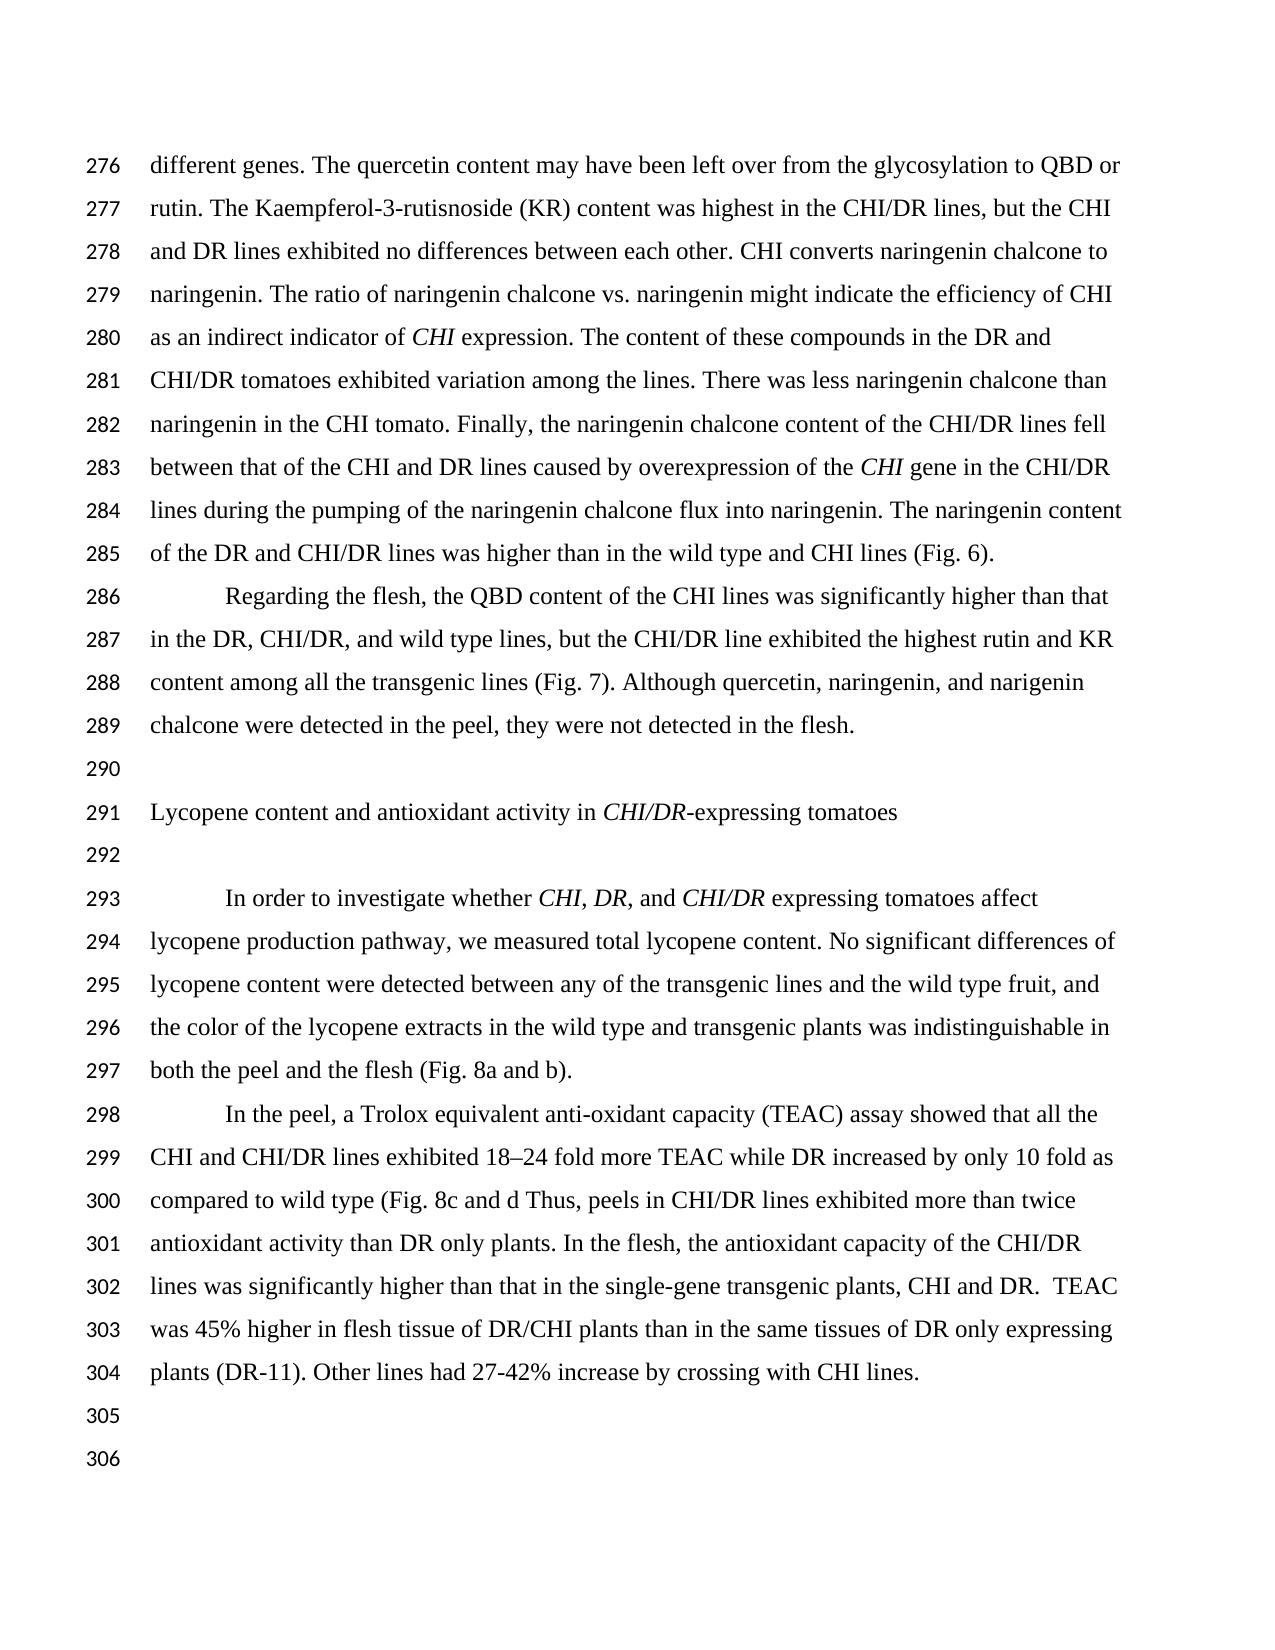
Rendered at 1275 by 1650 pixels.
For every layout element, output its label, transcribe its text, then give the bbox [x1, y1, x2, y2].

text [150, 150, 1125, 567]
text In order to investigate whether CHI, DR, and CHI/DR expressing tomatoes affect lycopene production pathway, we measured total lycopene content. No significant differences of lycopene content were detected between any of the transgenic lines and the wild type fruit, and the color of the lycopene extracts in the wild type and transgenic plants was indistinguishable in both the peel and the flesh (Fig. 8a and b). [150, 883, 1125, 1084]
text Lycopene content and antioxidant activity in CHI/DR-expressing tomatoes [150, 797, 1125, 826]
text Regarding the flesh, the QBD content of the CHI lines was significantly higher than that in the DR, CHI/DR, and wild type lines, but the CHI/DR line exhibited the highest rutin and KR content among all the transgenic lines (Fig. 7). Although quercetin, naringenin, and narigenin chalcone were detected in the peel, they were not detected in the flesh. [150, 581, 1125, 739]
text In the peel, a Trolox equivalent anti-oxidant capacity (TEAC) assay showed that all the CHI and CHI/DR lines exhibited 18–24 fold more TEAC while DR increased by only 10 fold as compared to wild type (Fig. 8c and d Thus, peels in CHI/DR lines exhibited more than twice antioxidant activity than DR only plants. In the flesh, the antioxidant capacity of the CHI/DR lines was significantly higher than that in the single-gene transgenic plants, CHI and DR. TEAC was 45% higher in flesh tissue of DR/CHI plants than in the same tissues of DR only expressing plants (DR-11). Other lines had 27-42% increase by crossing with CHI lines. [150, 1099, 1125, 1386]
